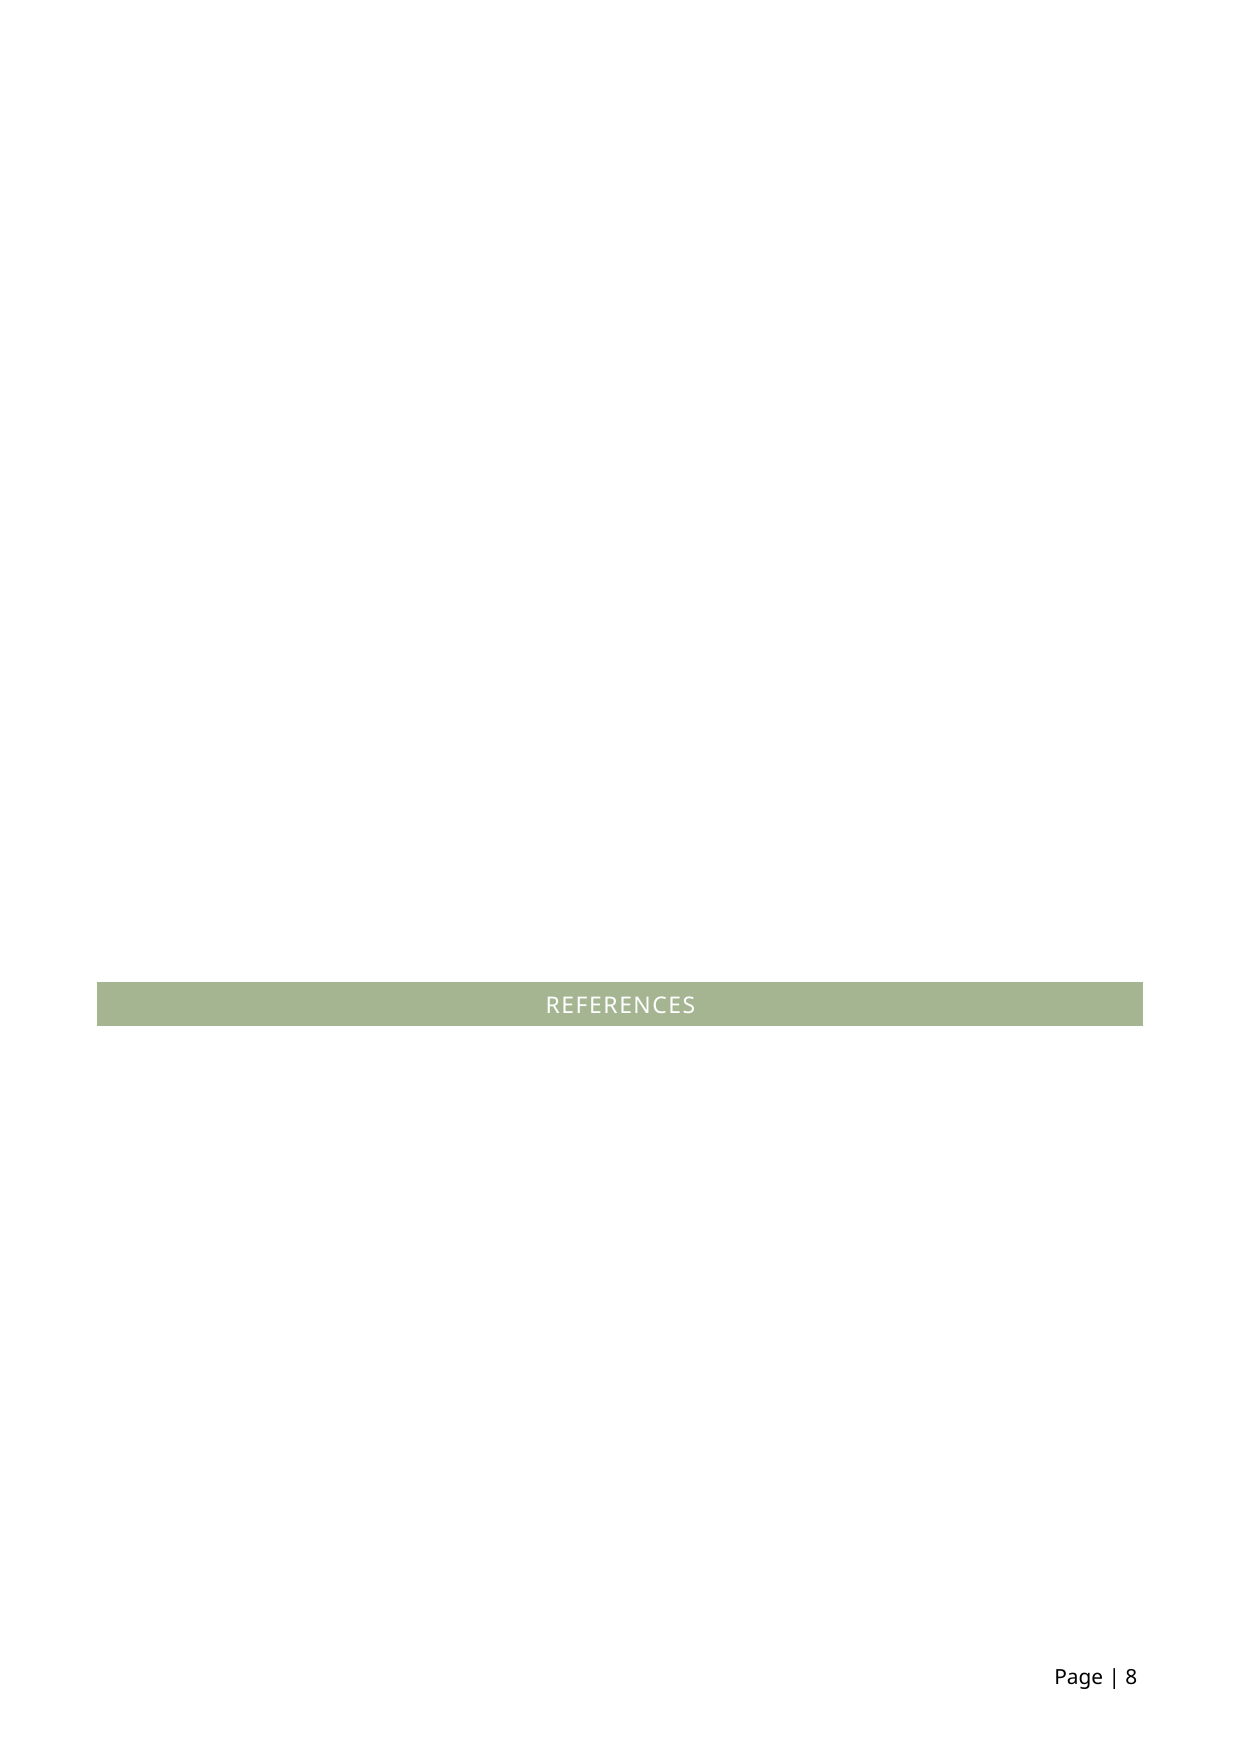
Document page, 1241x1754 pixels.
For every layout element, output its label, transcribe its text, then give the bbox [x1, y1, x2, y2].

subtitle references [104, 989, 1137, 1020]
